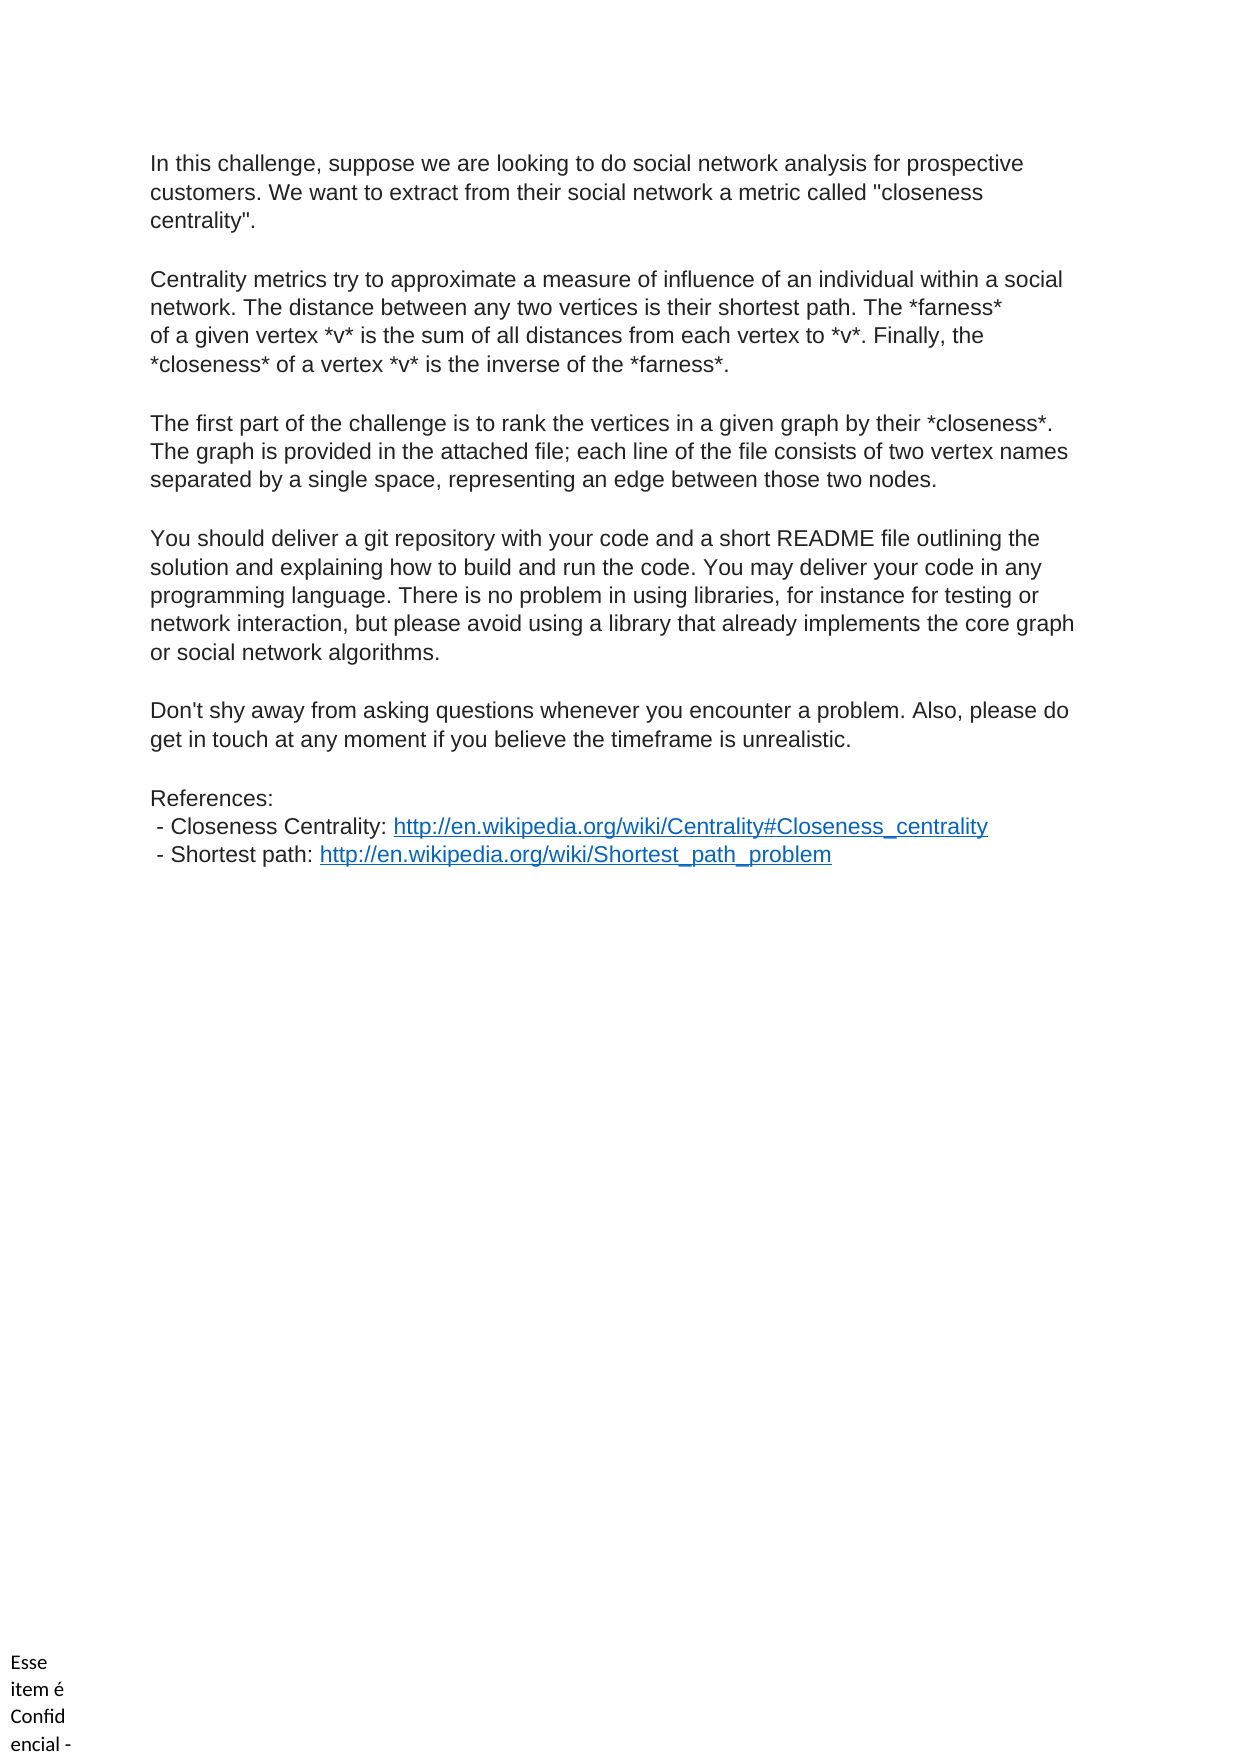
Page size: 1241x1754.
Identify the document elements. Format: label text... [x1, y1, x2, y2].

text In this challenge, suppose we are looking to do social network analysis for prospective customers. We want to extract from their social network a metric called "closeness centrality". Centrality metrics try to approximate a measure of influence of an individual within a social network. The distance between any two vertices is their shortest path. The *farness* of a given vertex *v* is the sum of all distances from each vertex to *v*. Finally, the *closeness* of a vertex *v* is the inverse of the *farness*. The first part of the challenge is to rank the vertices in a given graph by their *closeness*. The graph is provided in the attached file; each line of the file consists of two vertex names separated by a single space, representing an edge between those two nodes. You should deliver a git repository with your code and a short README file outlining the solution and explaining how to build and run the code. You may deliver your code in any programming language. There is no problem in using libraries, for instance for testing or network interaction, but please avoid using a library that already implements the core graph or social network algorithms. Don't shy away from asking questions whenever you encounter a problem. Also, please do get in touch at any moment if you believe the timeframe is unrealistic. References: - Closeness Centrality: http://en.wikipedia.org/wiki/Centrality#Closeness_centrality - Shortest path: http://en.wikipedia.org/wiki/Shortest_path_problem [150, 150, 1090, 868]
